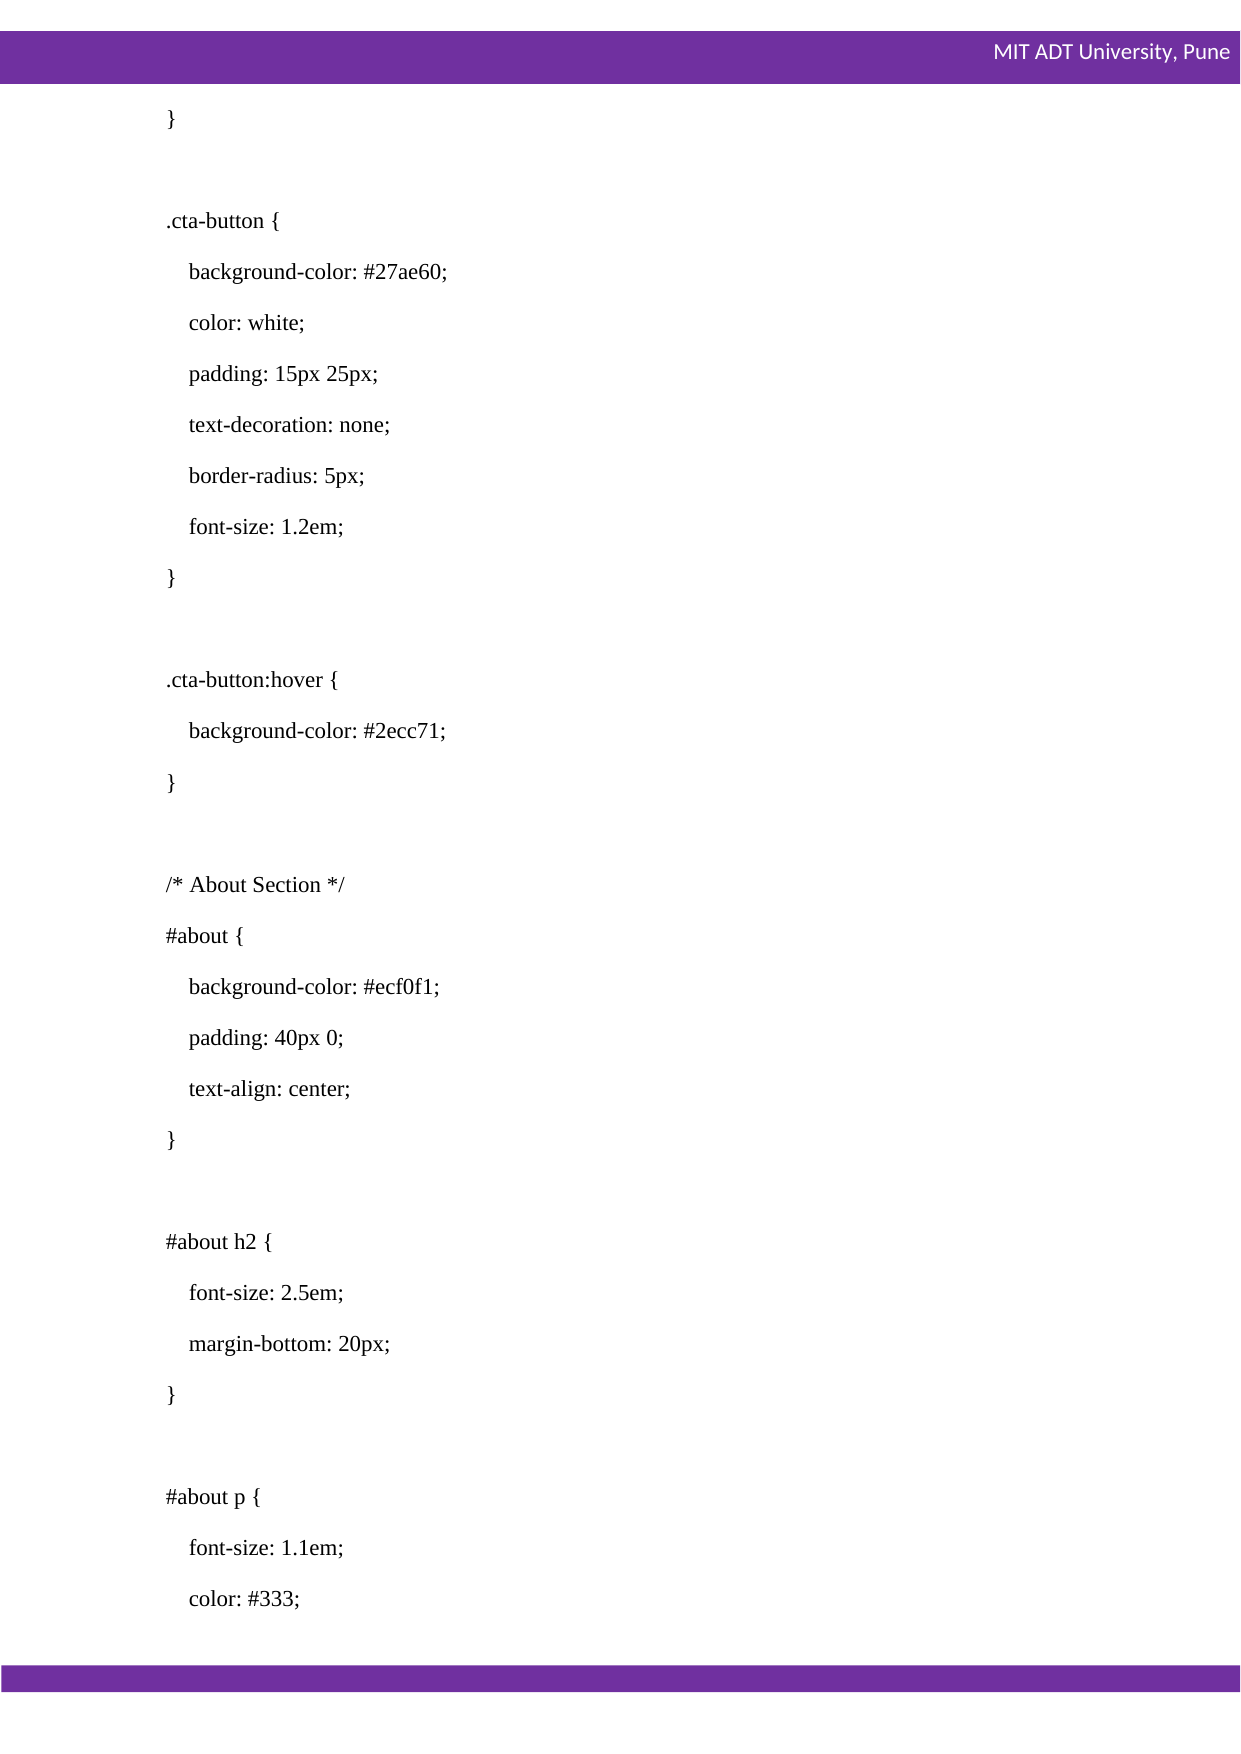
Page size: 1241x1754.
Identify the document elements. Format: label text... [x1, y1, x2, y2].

text .cta-button:hover { [120, 666, 1195, 693]
text background-color: #ecf0f1; [120, 973, 1195, 999]
text border-radius: 5px; [120, 462, 1195, 489]
text font-size: 1.1em; [120, 1534, 1195, 1561]
text background-color: #2ecc71; [120, 717, 1195, 744]
text } [120, 105, 1195, 131]
text /* About Section */ [120, 871, 1195, 897]
text } [120, 564, 1195, 591]
text } [120, 1381, 1195, 1407]
text font-size: 1.2em; [120, 513, 1195, 540]
text margin-bottom: 20px; [120, 1330, 1195, 1356]
text text-decoration: none; [120, 411, 1195, 438]
text #about h2 { [120, 1228, 1195, 1254]
text #about { [120, 922, 1195, 948]
text font-size: 2.5em; [120, 1279, 1195, 1305]
text #about p { [120, 1483, 1195, 1509]
text color: #333; [120, 1585, 1195, 1612]
text .cta-button { [120, 207, 1195, 233]
text padding: 40px 0; [120, 1024, 1195, 1050]
text color: white; [120, 309, 1195, 336]
text padding: 15px 25px; [120, 360, 1195, 387]
text background-color: #27ae60; [120, 258, 1195, 284]
text text-align: center; [120, 1075, 1195, 1101]
text } [120, 768, 1195, 795]
text } [120, 1126, 1195, 1152]
